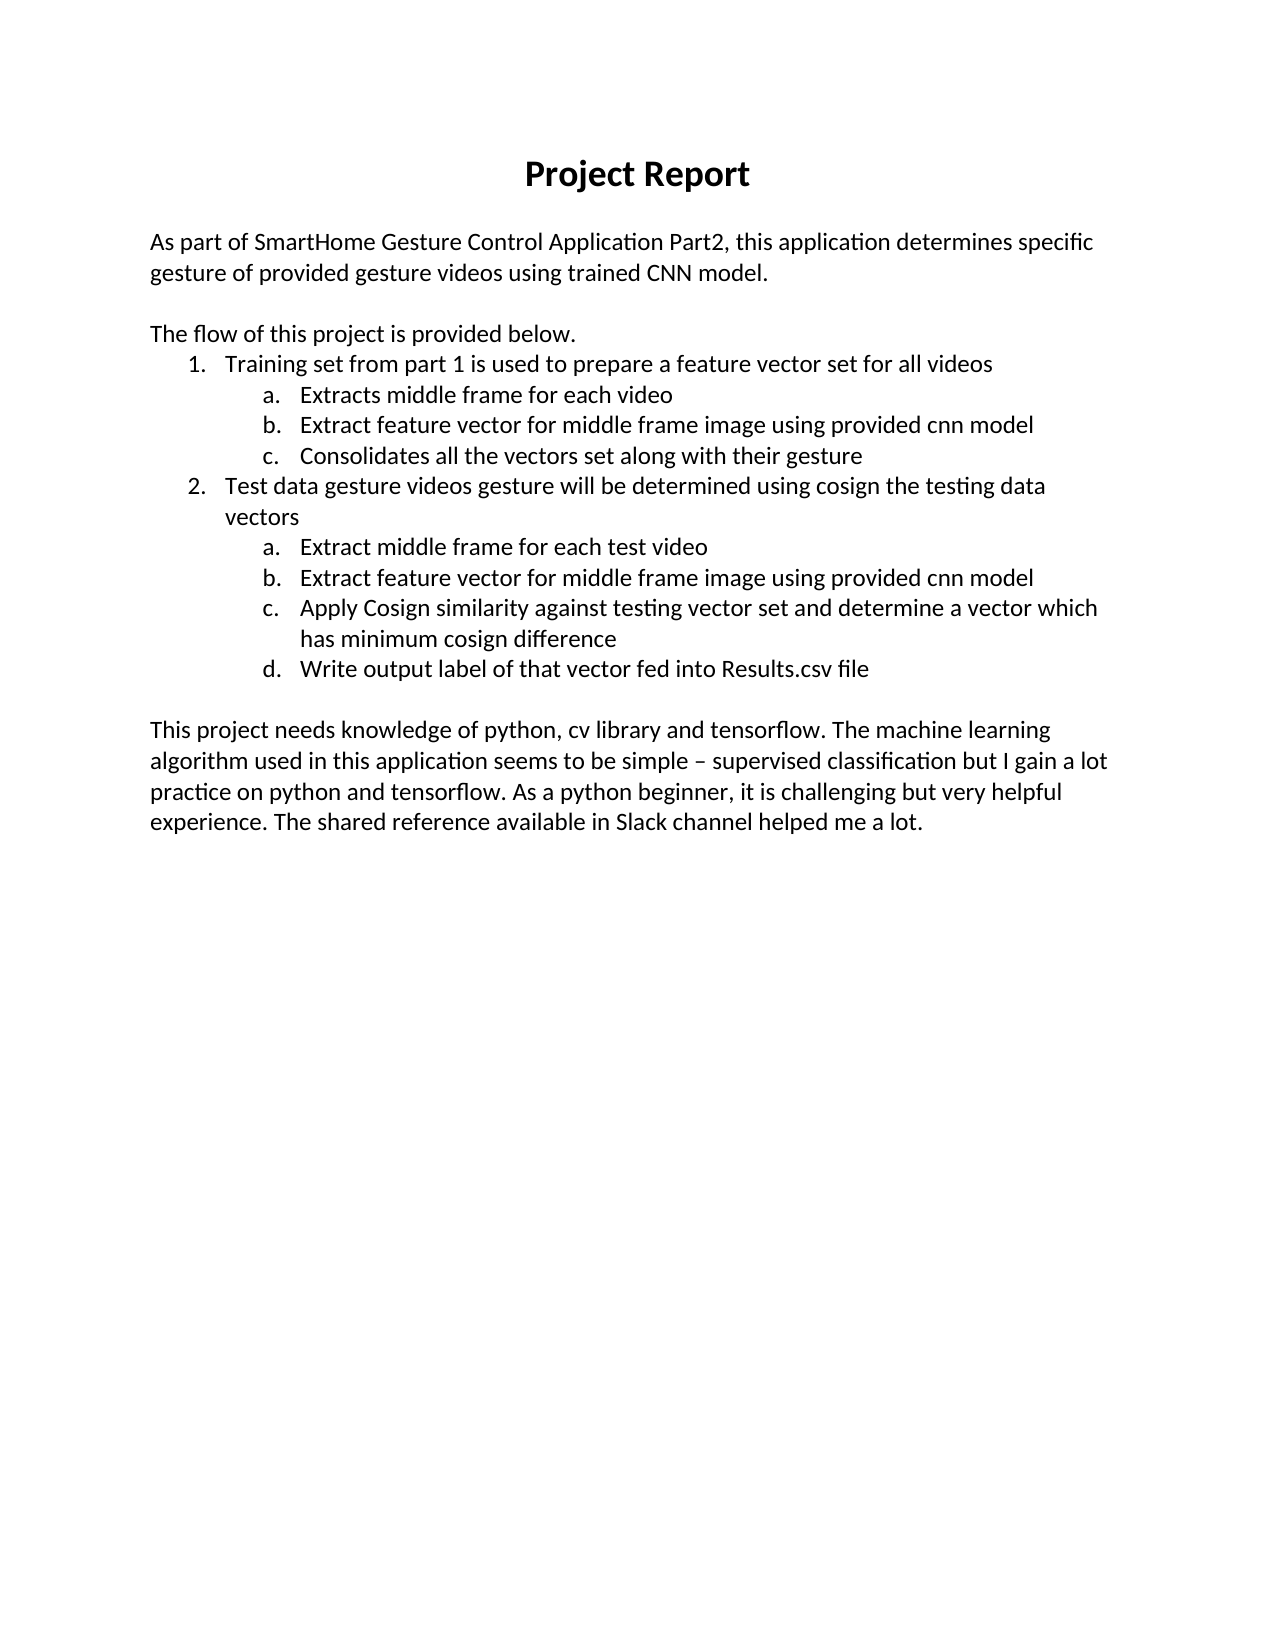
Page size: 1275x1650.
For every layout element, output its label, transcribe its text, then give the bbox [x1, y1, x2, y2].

list Extract feature vector for middle frame image using provided cnn model [262, 409, 1125, 440]
list Extract feature vector for middle frame image using provided cnn model [262, 562, 1125, 593]
list Write output label of that vector fed into Results.csv file [262, 654, 1125, 684]
text Project Report [150, 150, 1125, 226]
text This project needs knowledge of python, cv library and tensorflow. The machine learning algorithm used in this application seems to be simple – supervised classification but I gain a lot practice on python and tensorflow. As a python beginner, it is challenging but very helpful experience. The shared reference available in Slack channel helped me a lot. [150, 715, 1125, 837]
list Extracts middle frame for each video [262, 379, 1125, 409]
text As part of SmartHome Gesture Control Application Part2, this application determines specific gesture of provided gesture videos using trained CNN model. [150, 226, 1125, 287]
list Training set from part 1 is used to prepare a feature vector set for all videos [187, 348, 1125, 379]
list Apply Cosign similarity against testing vector set and determine a vector which has minimum cosign difference [262, 593, 1125, 654]
text The flow of this project is provided below. [150, 318, 1125, 348]
list Test data gesture videos gesture will be determined using cosign the testing data vectors [187, 471, 1125, 532]
list Consolidates all the vectors set along with their gesture [262, 440, 1125, 471]
list Extract middle frame for each test video [262, 532, 1125, 562]
